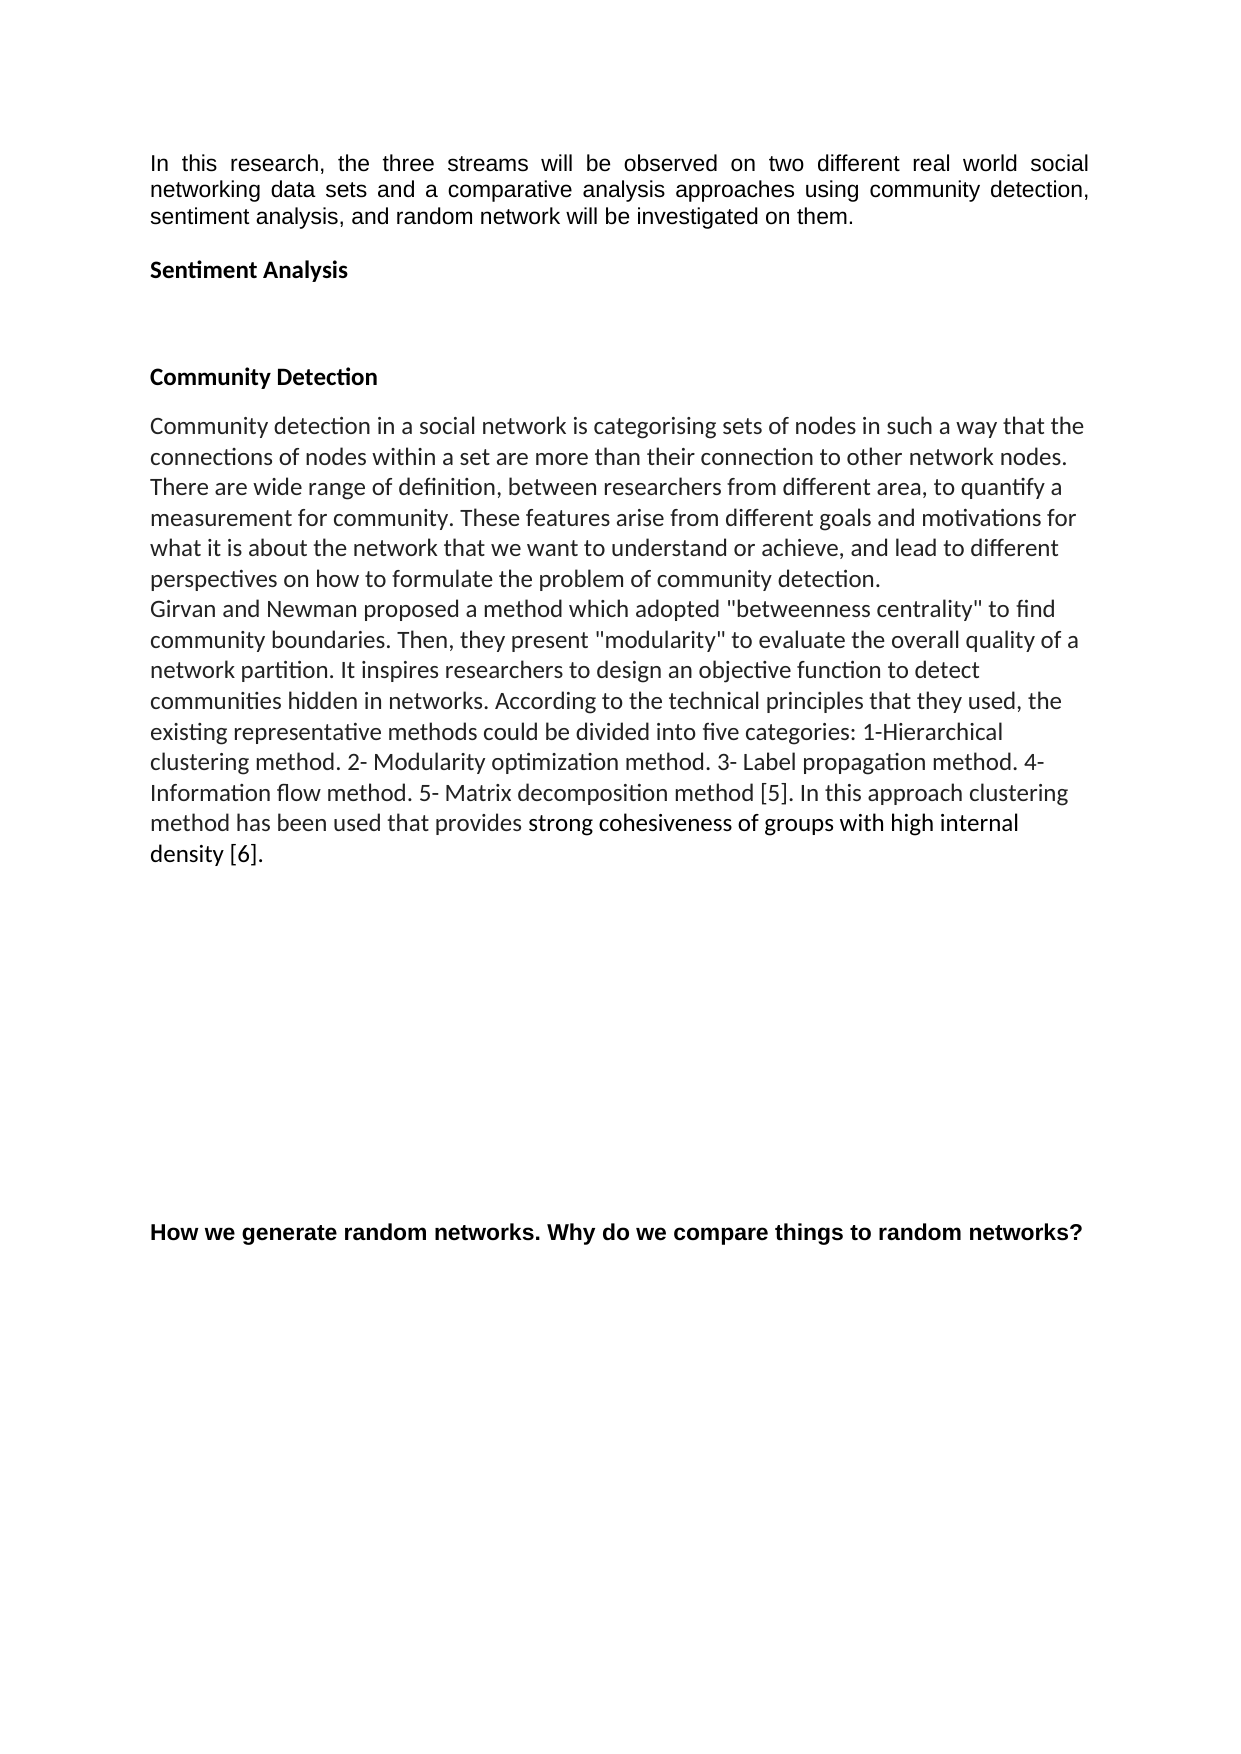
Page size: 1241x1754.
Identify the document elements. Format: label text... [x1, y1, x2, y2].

text How we generate random networks. Why do we compare things to random networks? [150, 1219, 1090, 1245]
text Girvan and Newman proposed a method which adopted "betweenness centrality" to ﬁnd community boundaries. Then, they present "modularity" to evaluate the overall quality of a network partition. It inspires researchers to design an objective function to detect communities hidden in networks. According to the technical principles that they used, the existing representative methods could be divided into ﬁve categories: 1-Hierarchical clustering method. 2- Modularity optimization method. 3- Label propagation method. 4- Information ﬂow method. 5- Matrix decomposition method [5]. In this approach clustering method has been used that provides strong cohesiveness of groups with high internal density [6]. [150, 594, 1090, 868]
text In this research, the three streams will be observed on two different real world social networking data sets and a comparative analysis approaches using community detection, sentiment analysis, and random network will be investigated on them. [150, 150, 1090, 229]
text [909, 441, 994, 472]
text Sentiment Analysis [150, 254, 1090, 284]
text Community Detection [150, 361, 1090, 391]
text There are wide range of definition, between researchers from different area, to quantify a measurement for community. These features arise from different goals and motivations for what it is about the network that we want to understand or achieve, and lead to different perspectives on how to formulate the problem of community detection. [882, 472, 1090, 594]
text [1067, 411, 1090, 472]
